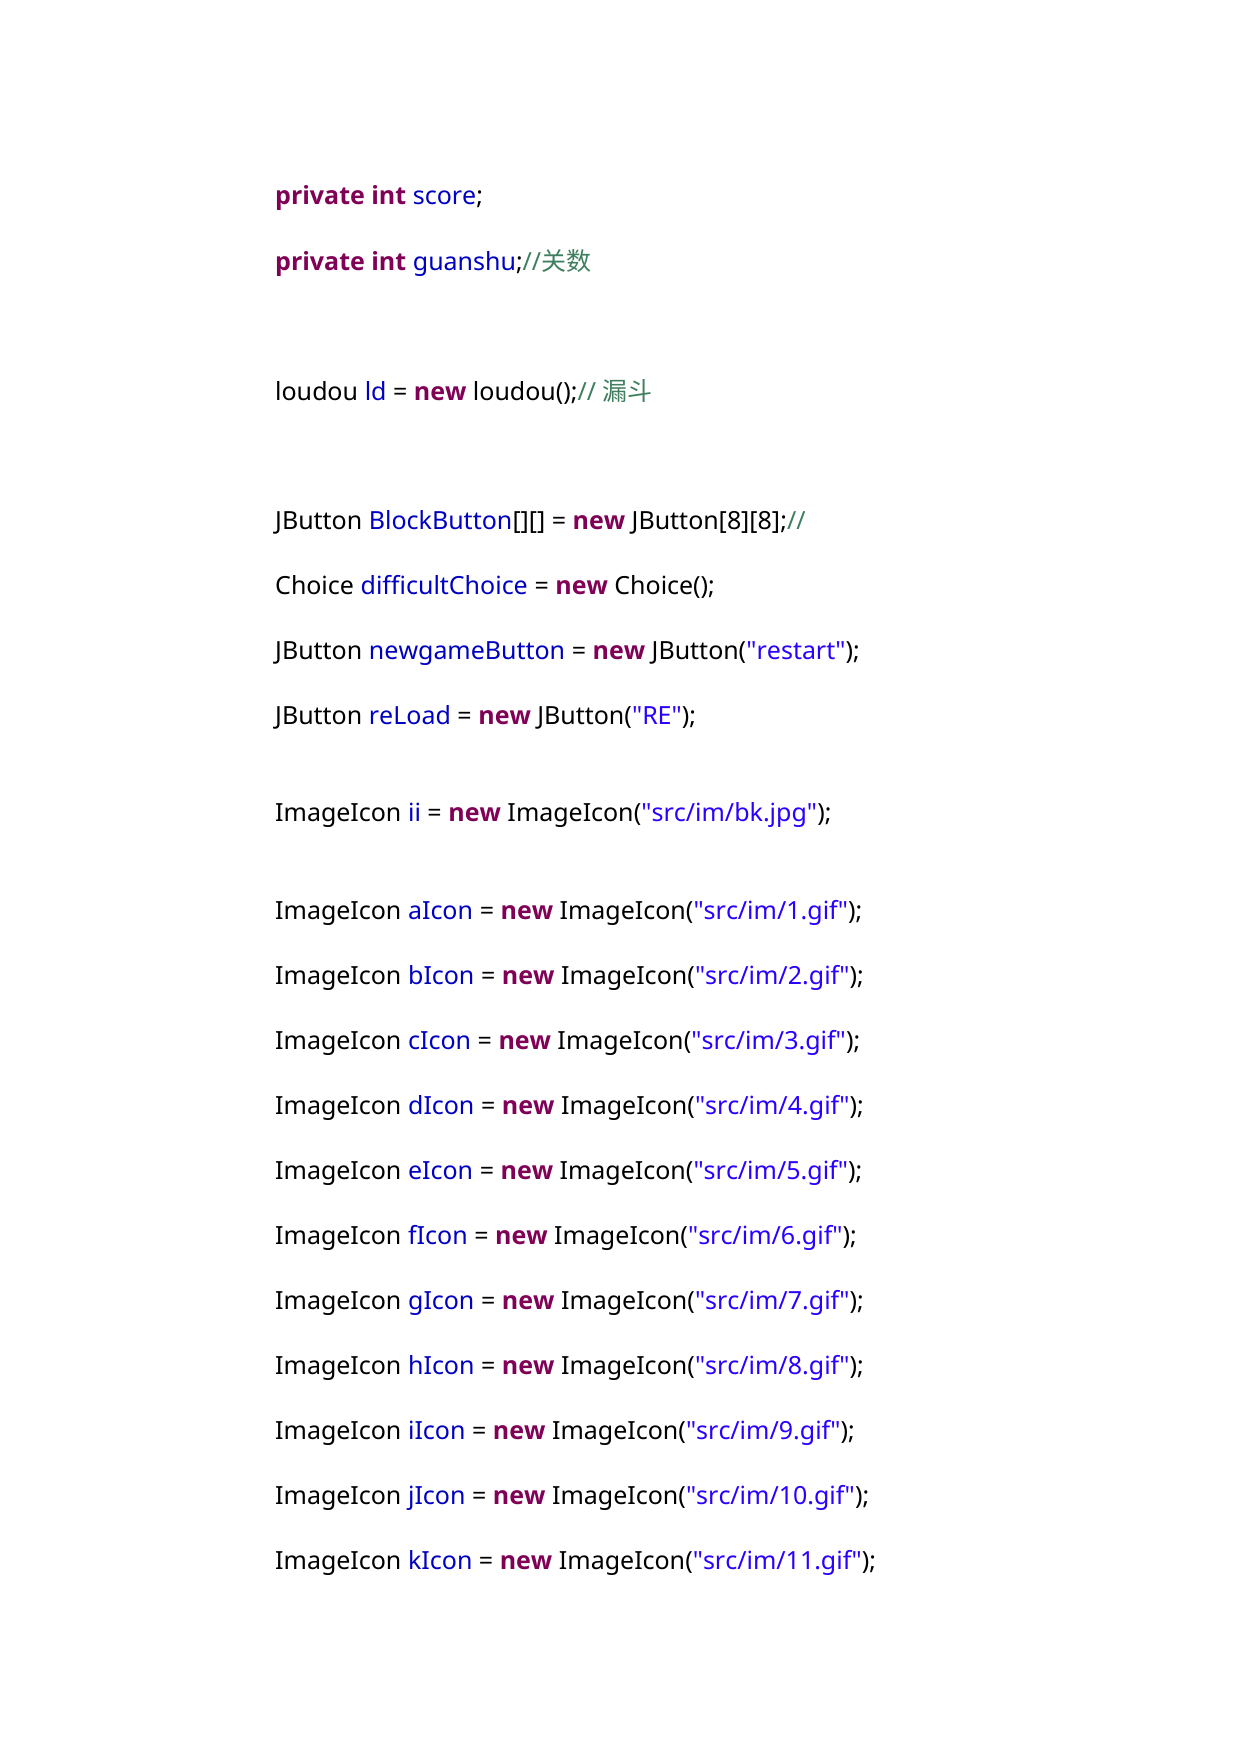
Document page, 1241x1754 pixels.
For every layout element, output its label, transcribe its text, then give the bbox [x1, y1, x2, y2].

text private int guanshu;//关数 [187, 227, 1053, 292]
text ImageIcon dIcon = new ImageIcon("src/im/4.gif"); [187, 1072, 1053, 1137]
text ImageIcon gIcon = new ImageIcon("src/im/7.gif"); [187, 1267, 1053, 1332]
text private int score; [187, 162, 1053, 227]
text Choice difficultChoice = new Choice(); [187, 552, 1053, 617]
text ImageIcon cIcon = new ImageIcon("src/im/3.gif"); [187, 1007, 1053, 1072]
text JButton BlockButton[][] = new JButton[8][8];// [187, 487, 1053, 552]
text ImageIcon ii = new ImageIcon("src/im/bk.jpg"); [187, 779, 1053, 844]
text ImageIcon iIcon = new ImageIcon("src/im/9.gif"); [187, 1397, 1053, 1462]
text ImageIcon hIcon = new ImageIcon("src/im/8.gif"); [187, 1332, 1053, 1397]
text JButton reLoad = new JButton("RE"); [187, 682, 1053, 747]
text ImageIcon jIcon = new ImageIcon("src/im/10.gif"); [187, 1462, 1053, 1527]
text loudou ld = new loudou();// 漏斗 [187, 357, 1053, 422]
text ImageIcon eIcon = new ImageIcon("src/im/5.gif"); [187, 1137, 1053, 1202]
text JButton newgameButton = new JButton("restart"); [187, 617, 1053, 682]
text ImageIcon kIcon = new ImageIcon("src/im/11.gif"); [187, 1527, 1053, 1592]
text ImageIcon bIcon = new ImageIcon("src/im/2.gif"); [187, 942, 1053, 1007]
text ImageIcon fIcon = new ImageIcon("src/im/6.gif"); [187, 1202, 1053, 1267]
text ImageIcon aIcon = new ImageIcon("src/im/1.gif"); [187, 877, 1053, 942]
